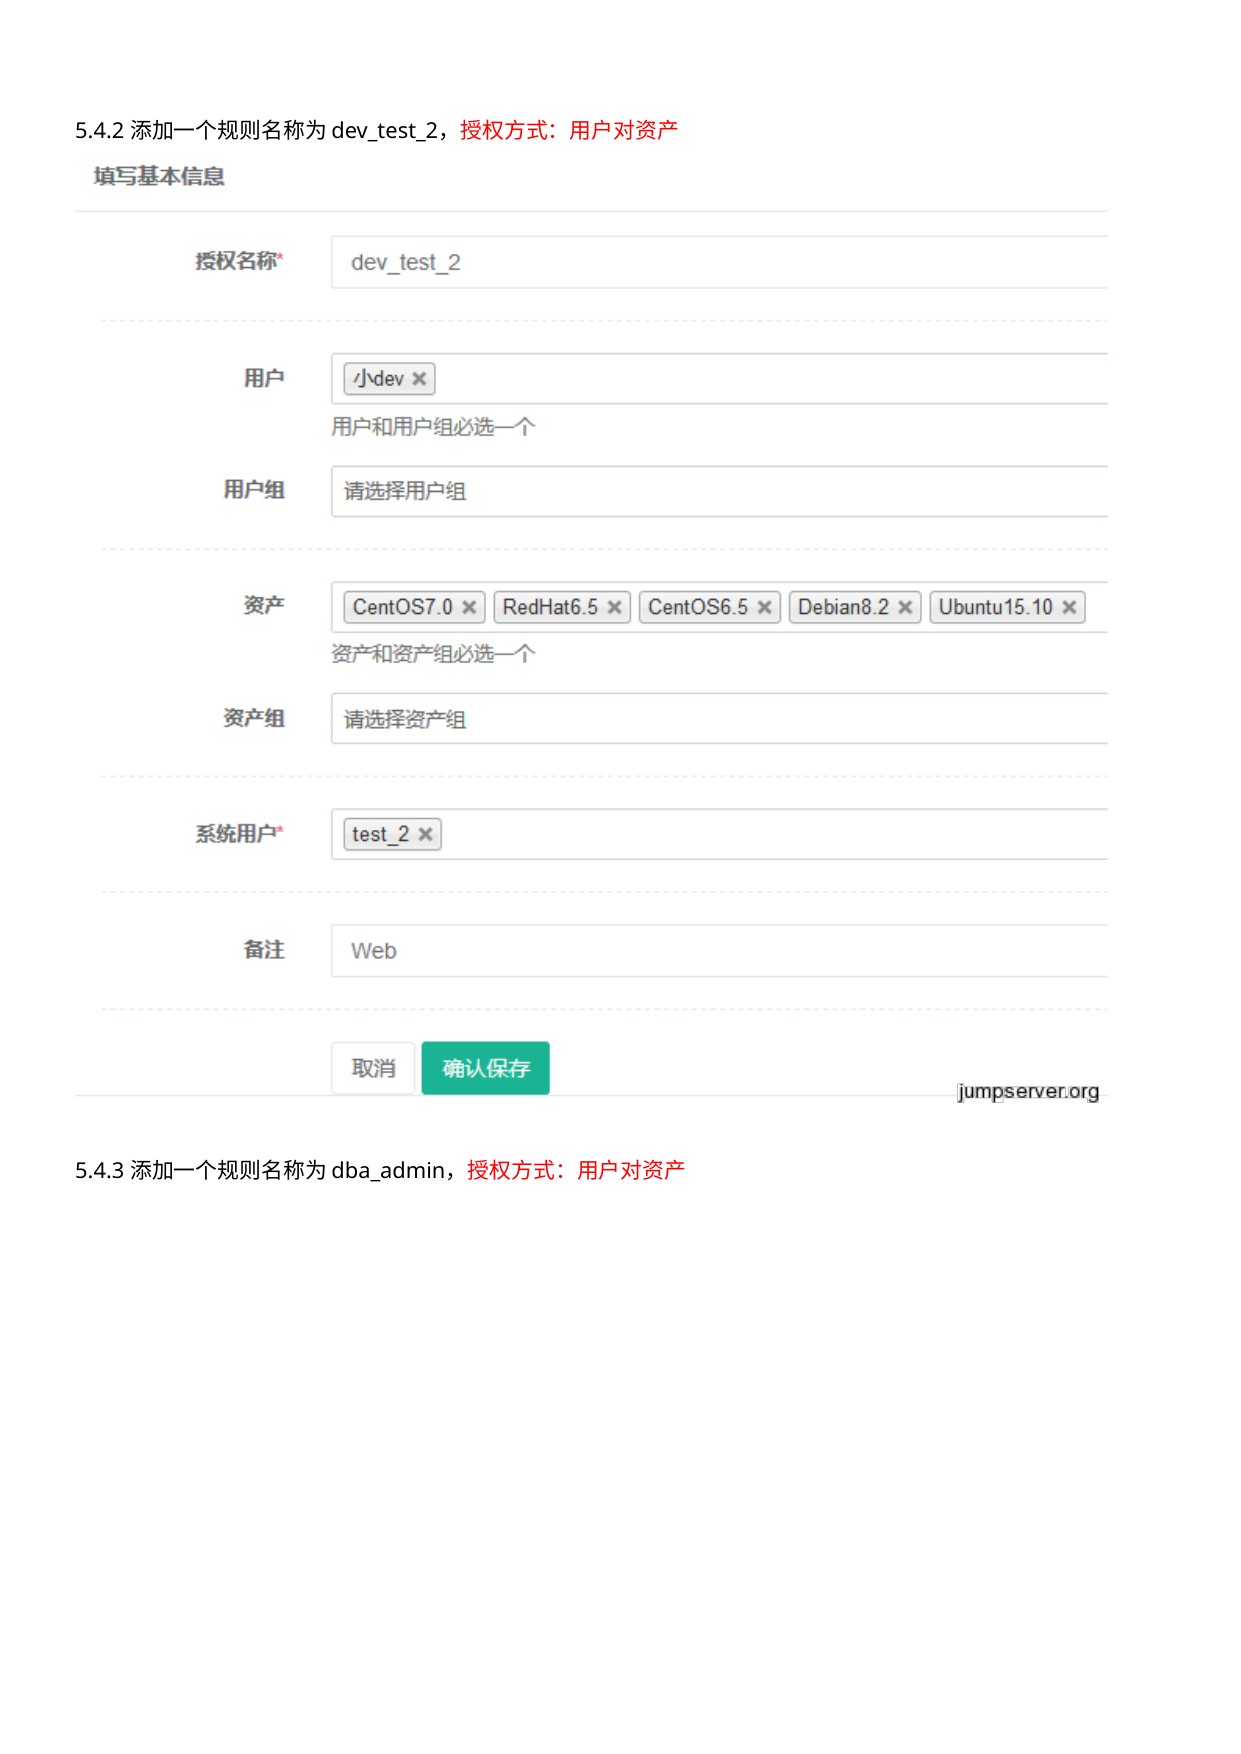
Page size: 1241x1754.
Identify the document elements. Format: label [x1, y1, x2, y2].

picture [75, 145, 1108, 1106]
text [75, 81, 1165, 1186]
